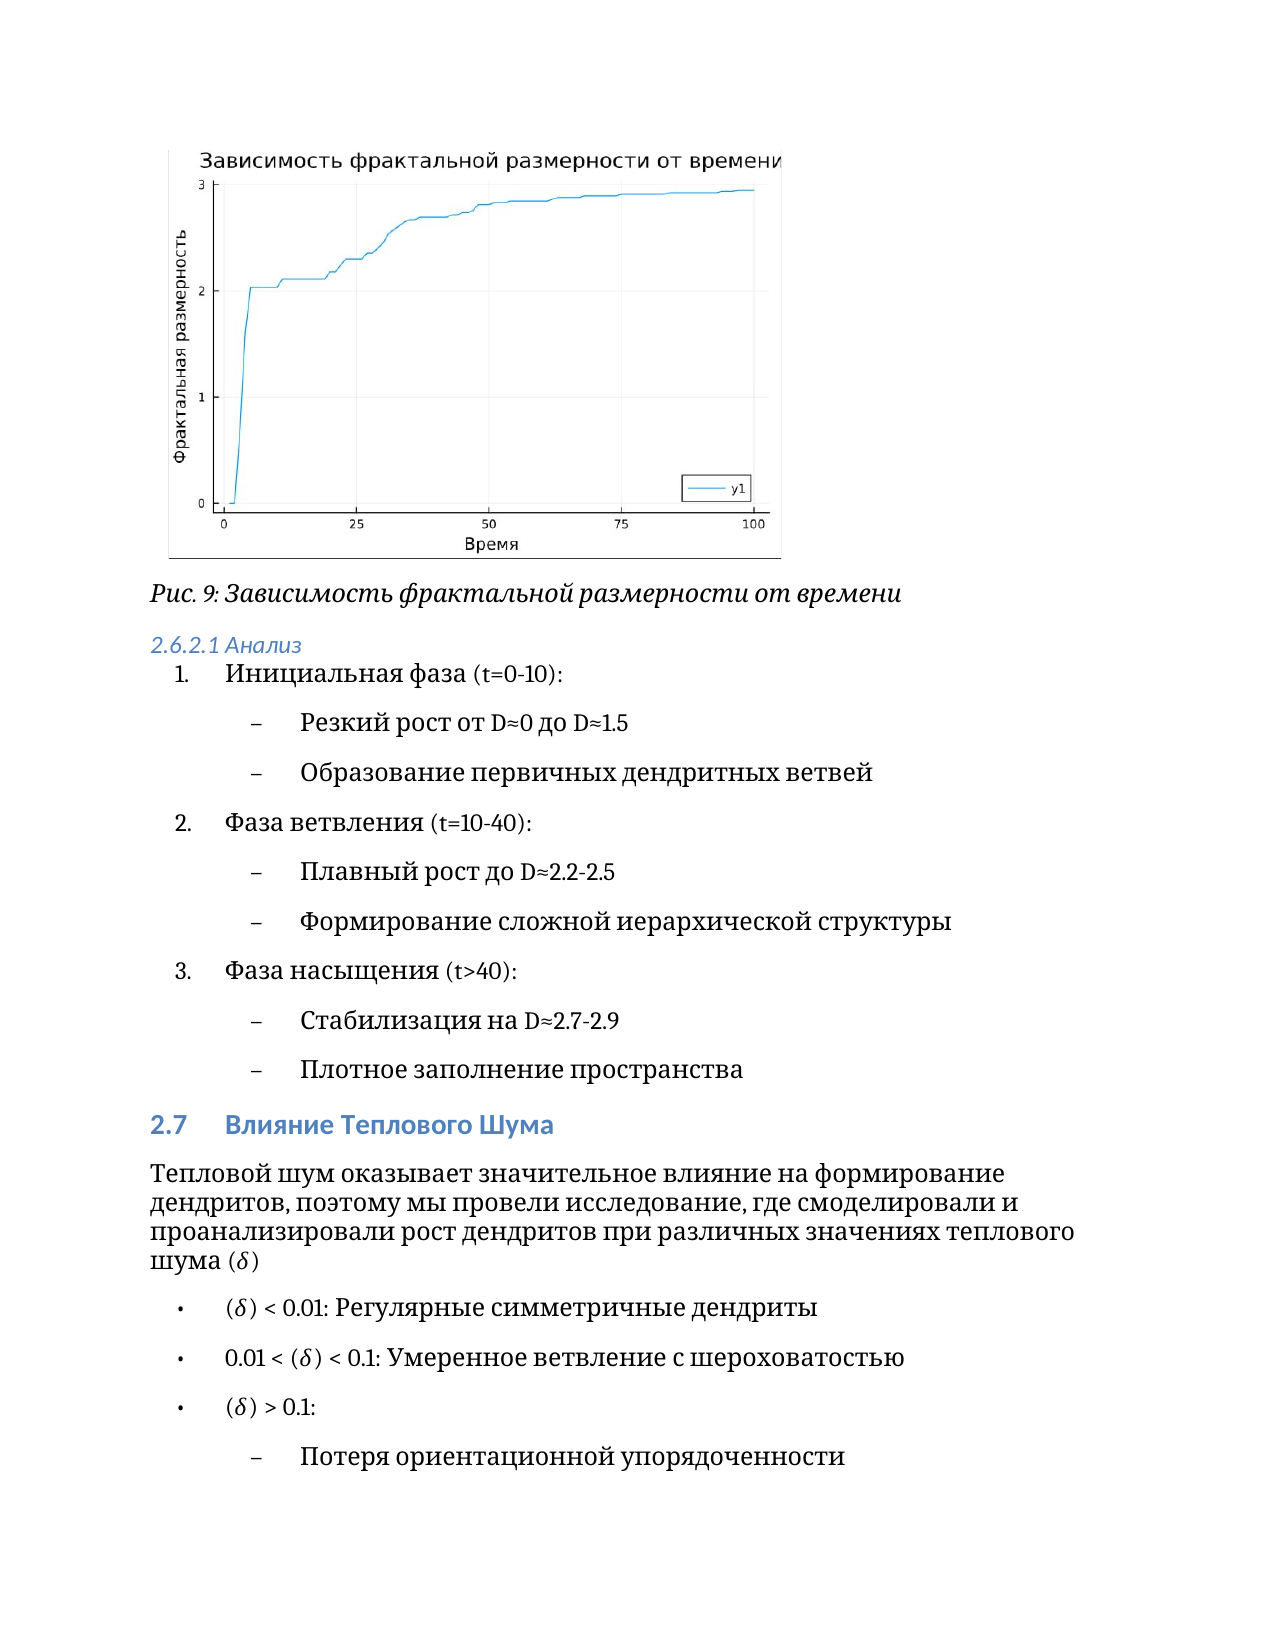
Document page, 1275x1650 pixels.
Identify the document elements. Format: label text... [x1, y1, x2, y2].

list Образование первичных дендритных ветвей [250, 759, 1125, 788]
list 0.01 < () < 0.1: Умеренное ветвление с шероховатостью [175, 1344, 1125, 1372]
list () > 0.1: [175, 1393, 1125, 1422]
subtitle 2.7 Влияние Теплового Шума [150, 1106, 1125, 1142]
text Рис. 9: Зависимость фрактальной размерности от времени [150, 580, 1125, 608]
list Инициальная фаза (t=0-10): [175, 660, 1125, 688]
list Фаза ветвления (t=10-40): [175, 808, 1125, 837]
list () < 0.01: Регулярные симметричные дендриты [175, 1294, 1125, 1323]
list Потеря ориентационной упорядоченности [250, 1443, 1125, 1472]
list Фаза насыщения (t>40): [175, 957, 1125, 986]
subtitle 2.6.2.1 Анализ [150, 629, 1125, 660]
picture [168, 150, 782, 559]
text Тепловой шум оказывает значительное влияние на формирование дендритов, поэтому мы провели исследование, где смоделировали и проанализировали рост дендритов при различных значениях теплового шума () [150, 1160, 1125, 1275]
list Стабилизация на D≈2.7-2.9 [250, 1007, 1125, 1036]
list Резкий рост от D≈0 до D≈1.5 [250, 709, 1125, 738]
list Плавный рост до D≈2.2-2.5 [250, 858, 1125, 887]
list Формирование сложной иерархической структуры [250, 908, 1125, 936]
list Плотное заполнение пространства [250, 1056, 1125, 1085]
